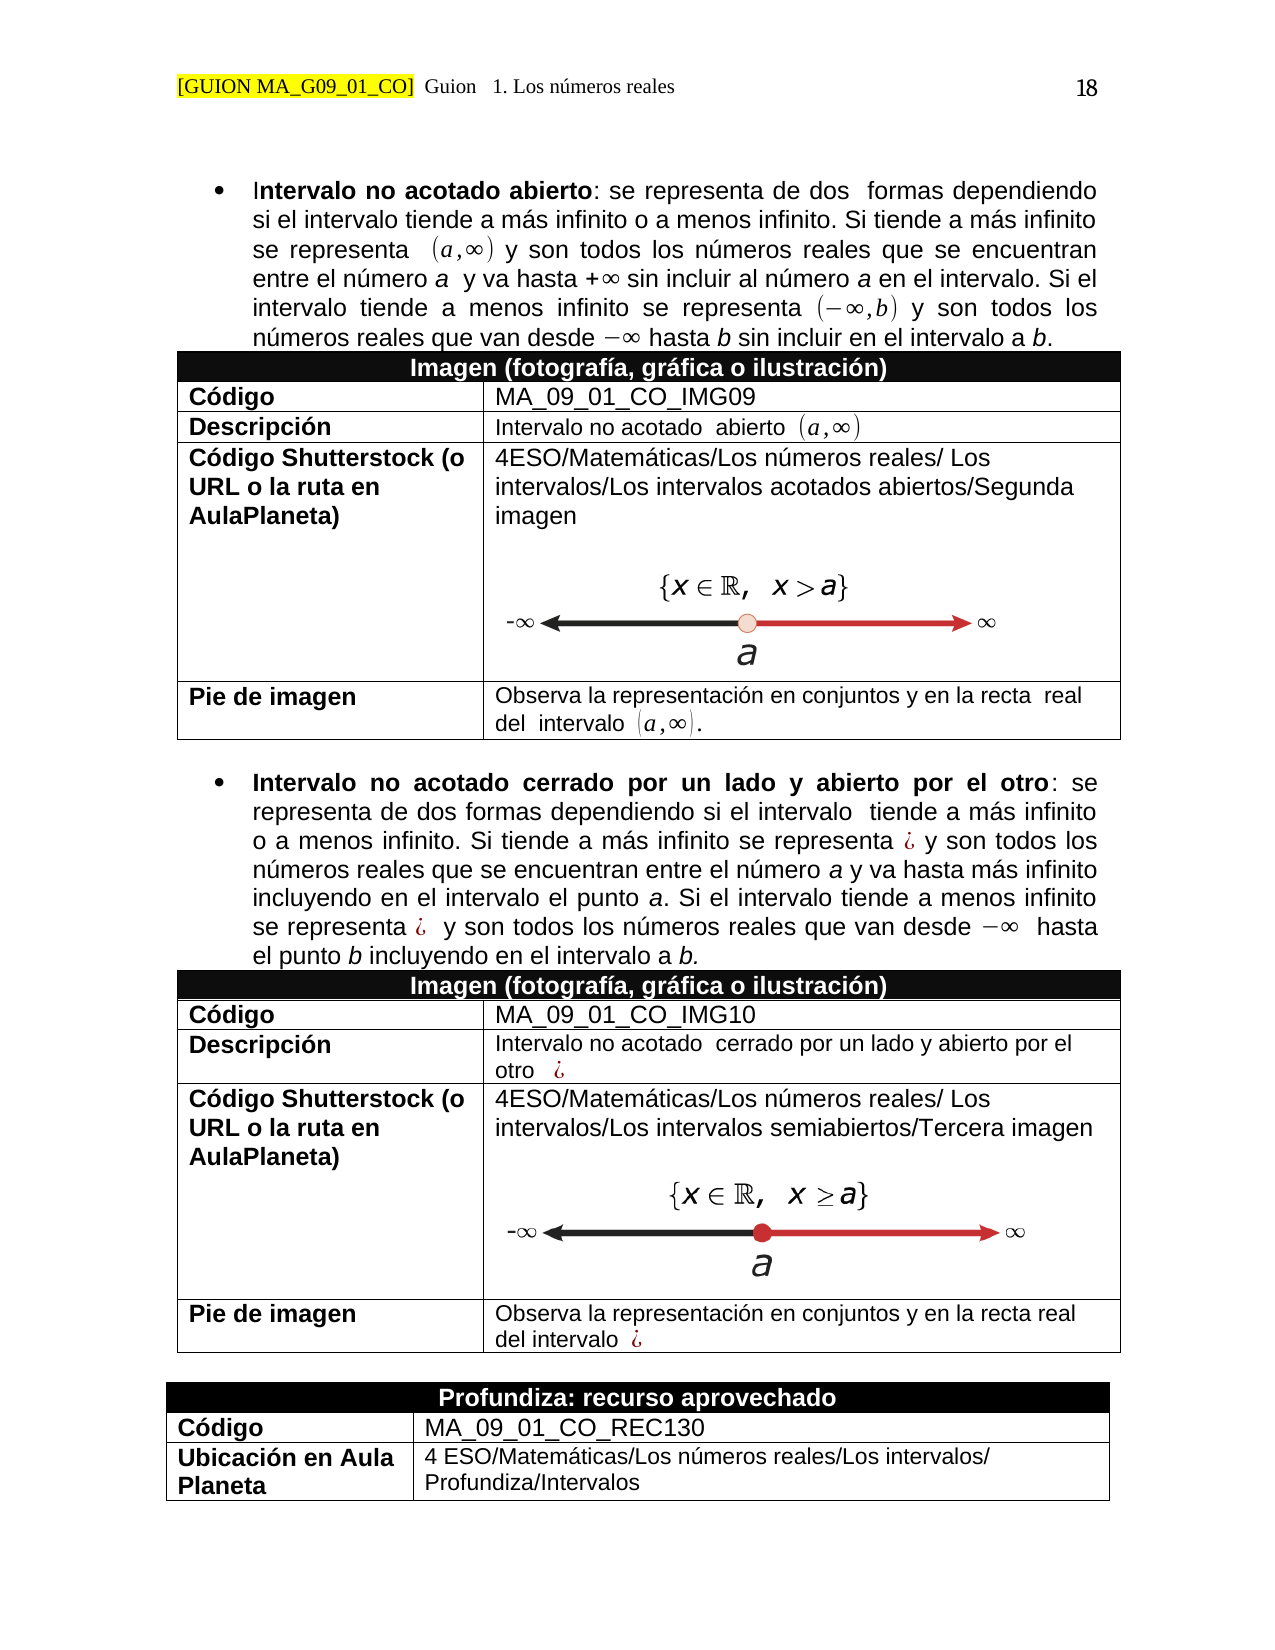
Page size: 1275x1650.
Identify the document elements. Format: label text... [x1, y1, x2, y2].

table_cell Pie de imagen [178, 682, 483, 738]
table_cell Código Shutterstock (o URL o la ruta en AulaPlaneta) [178, 443, 483, 681]
picture [494, 1170, 1037, 1299]
list Intervalo no acotado cerrado por un lado y abierto por el otro: se representa de dos formas dependiendo si el intervalo tiende a más infinito o a menos infinito. Si tiende a más infinito se representa y son todos los números reales que se encuentran entre el número a y va hasta más infinito incluyendo en el intervalo el punto a. Si el intervalo tiende a menos infinito se representa y son todos los números reales que van desde hasta el punto b incluyendo en el intervalo a b. [215, 768, 1098, 970]
table_header Imagen (fotografía, gráfica o ilustración) [178, 971, 1120, 999]
table_cell Intervalo no acotado abierto [484, 412, 1120, 442]
table_cell Intervalo no acotado cerrado por un lado y abierto por el otro [484, 1030, 1120, 1083]
table_cell 4 ESO/Matemáticas/Los números reales/Los intervalos/ Profundiza/Intervalos [414, 1443, 1109, 1500]
table_cell Código [167, 1413, 413, 1442]
table_header Imagen (fotografía, gráfica o ilustración) [178, 353, 1120, 381]
table_cell 4ESO/Matemáticas/Los números reales/ Los intervalos/Los intervalos semiabiertos/Tercera imagen [484, 1084, 1120, 1298]
table_cell Observa la representación en conjuntos y en la recta real del intervalo [484, 1300, 1120, 1352]
picture [494, 558, 1007, 681]
table_cell 4ESO/Matemáticas/Los números reales/ Los intervalos/Los intervalos acotados abiertos/Segunda imagen [484, 443, 1120, 681]
table_cell Descripción [178, 412, 483, 442]
table_cell MA_09_01_CO_REC130 [414, 1413, 1109, 1442]
table_cell Ubicación en Aula Planeta [167, 1443, 413, 1500]
table_header Profundiza: recurso aprovechado [167, 1383, 1109, 1412]
table_cell Observa la representación en conjuntos y en la recta real del intervalo [484, 682, 1120, 738]
table_cell Código [178, 382, 483, 411]
table_cell MA_09_01_CO_IMG10 [484, 1001, 1120, 1029]
table_cell Código Shutterstock (o URL o la ruta en AulaPlaneta) [178, 1084, 483, 1298]
table_cell MA_09_01_CO_IMG09 [484, 382, 1120, 411]
table_cell Código [178, 1001, 483, 1029]
list Intervalo no acotado abierto: se representa de dos formas dependiendo si el intervalo tiende a más infinito o a menos infinito. Si tiende a más infinito se representa y son todos los números reales que se encuentran entre el número a y va hasta sin incluir al número a en el intervalo. Si el intervalo tiende a menos infinito se representa y son todos los números reales que van desde hasta b sin incluir en el intervalo a b. [215, 176, 1098, 351]
table_cell Descripción [178, 1030, 483, 1083]
table_cell Pie de imagen [178, 1300, 483, 1352]
